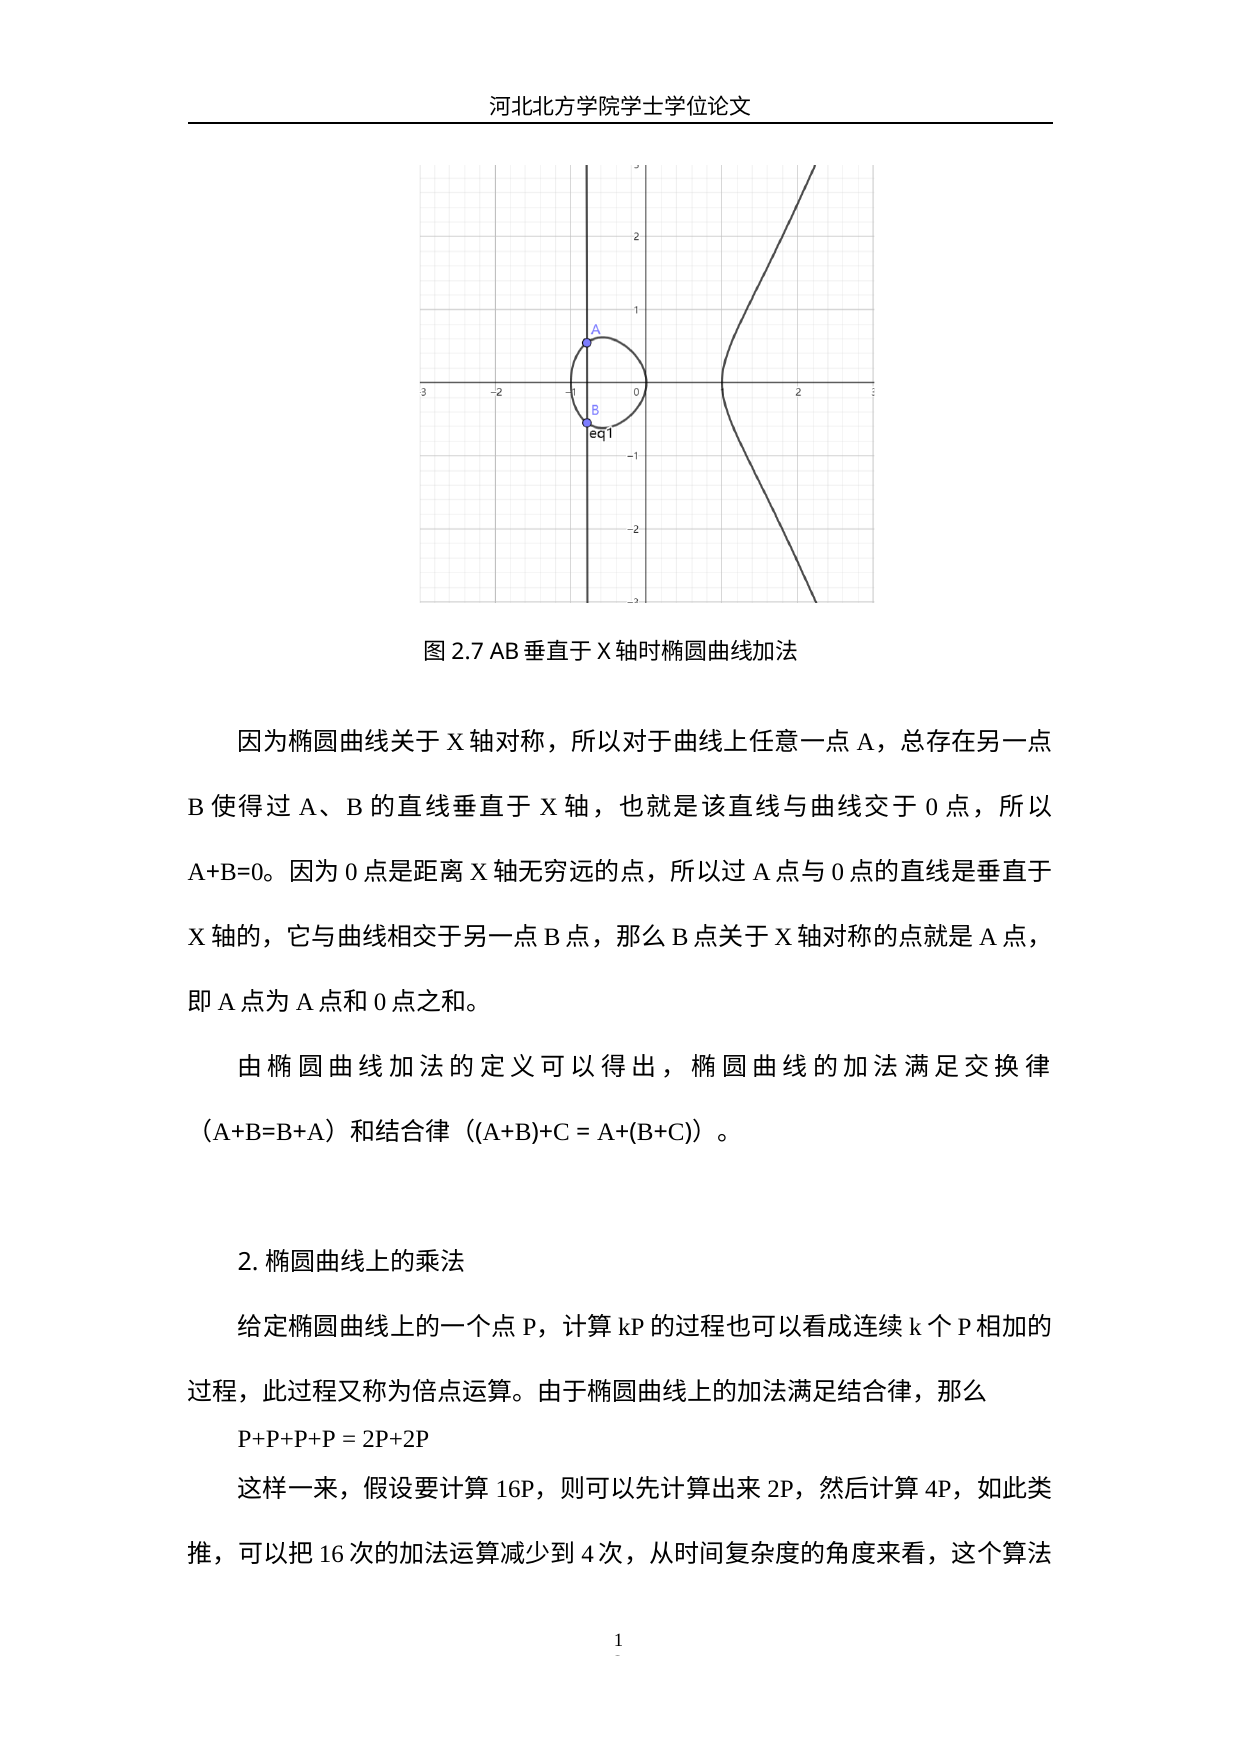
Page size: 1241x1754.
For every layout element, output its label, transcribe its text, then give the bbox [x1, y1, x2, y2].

picture [419, 165, 875, 603]
list 椭圆曲线上的乘法 [187, 1227, 1053, 1292]
text P+P+P+P = 2P+2P [187, 1422, 1053, 1454]
text 给定椭圆曲线上的一个点P，计算kP的过程也可以看成连续k个P相加的过程，此过程又称为倍点运算。由于椭圆曲线上的加法满足结合律，那么 [187, 1292, 1053, 1422]
text 因为椭圆曲线关于X轴对称，所以对于曲线上任意一点A，总存在另一点B使得过A、B的直线垂直于X轴，也就是该直线与曲线交于0点，所以A+B=0。因为0点是距离X轴无穷远的点，所以过A点与0点的直线是垂直于X轴的，它与曲线相交于另一点B点，那么B点关于X轴对称的点就是A点，即A点为A点和0点之和。 [187, 707, 1053, 1032]
text 由椭圆曲线加法的定义可以得出，椭圆曲线的加法满足交换律（A+B=B+A）和结合律（(A+B)+C = A+(B+C)）。 [187, 1032, 1053, 1162]
text 这样一来，假设要计算16P，则可以先计算出来2P，然后计算4P，如此类推，可以把16次的加法运算减少到4次，从时间复杂度的角度来看，这个算法是一个O(logk)的算法，这个方法被称为快速幂算法。可以大大减小倍点运算的时间复杂度，对于增加ECC算法的效率有十分重要的影响。 [187, 1454, 1053, 1584]
